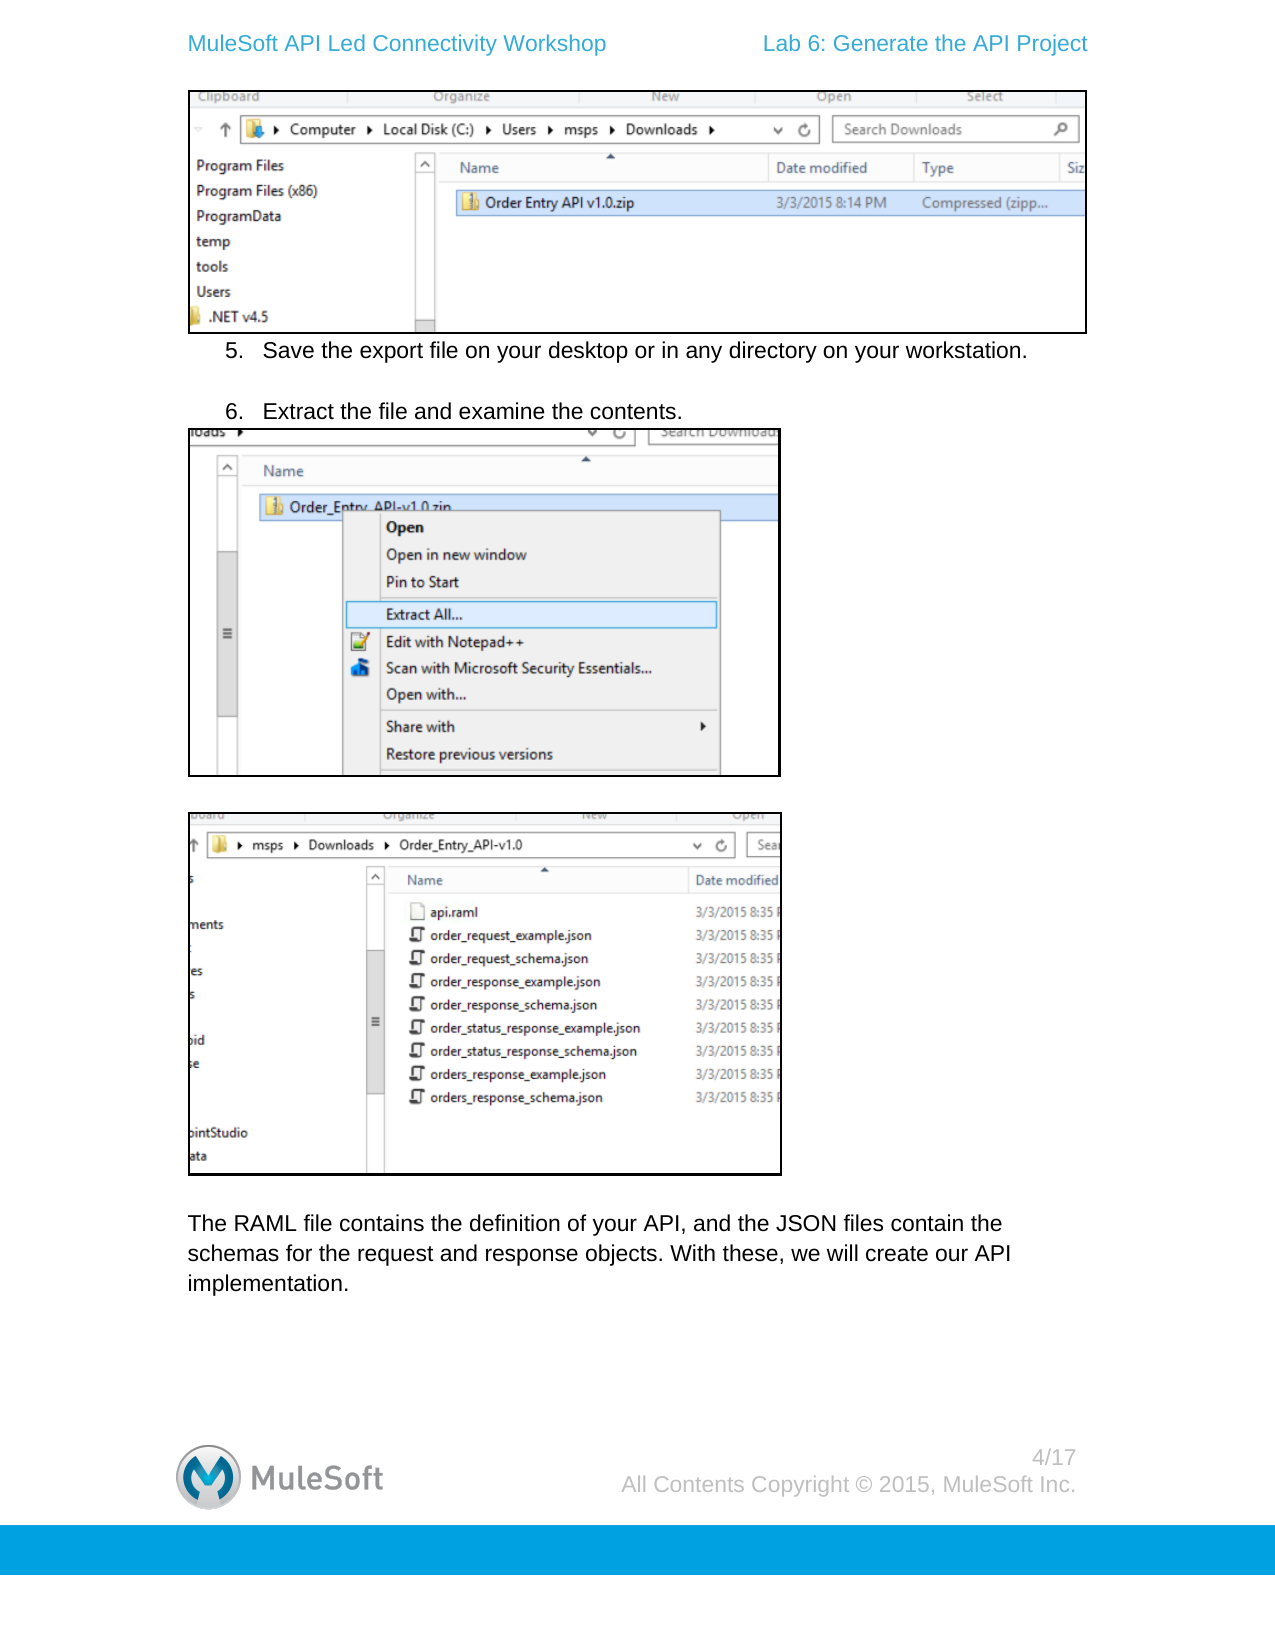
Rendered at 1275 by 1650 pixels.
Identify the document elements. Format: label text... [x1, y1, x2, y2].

picture [190, 92, 1085, 332]
text The RAML file contains the definition of your API, and the JSON files contain the schemas for the request and response objects. With these, we will create our API implementation. [187, 1209, 1087, 1296]
picture [190, 430, 778, 775]
picture [176, 1444, 385, 1511]
list Extract the file and examine the contents. [225, 398, 1087, 424]
list Save the export file on your desktop or in any directory on your workstation. [225, 337, 1087, 364]
picture [190, 814, 780, 1173]
